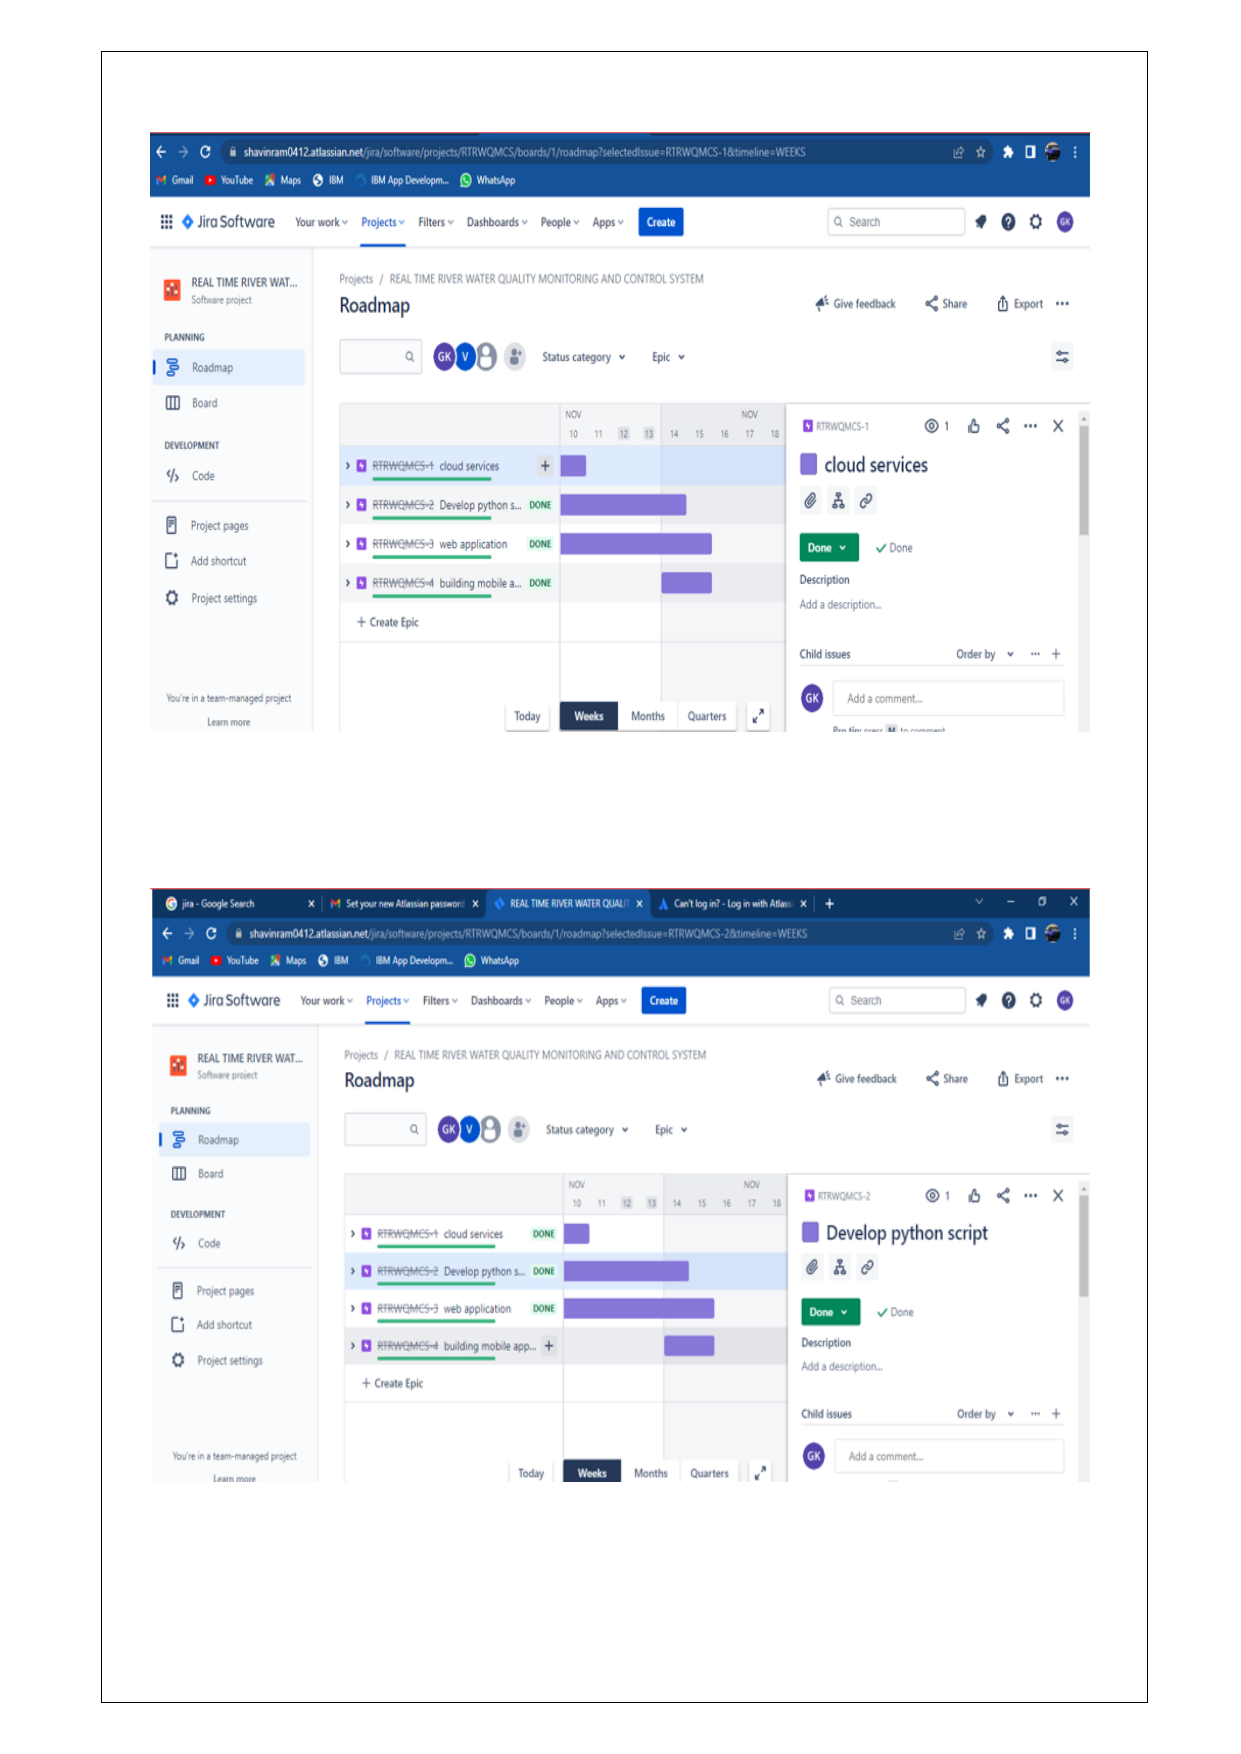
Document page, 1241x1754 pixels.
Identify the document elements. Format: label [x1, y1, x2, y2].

picture [150, 132, 1091, 732]
picture [150, 888, 1091, 1482]
